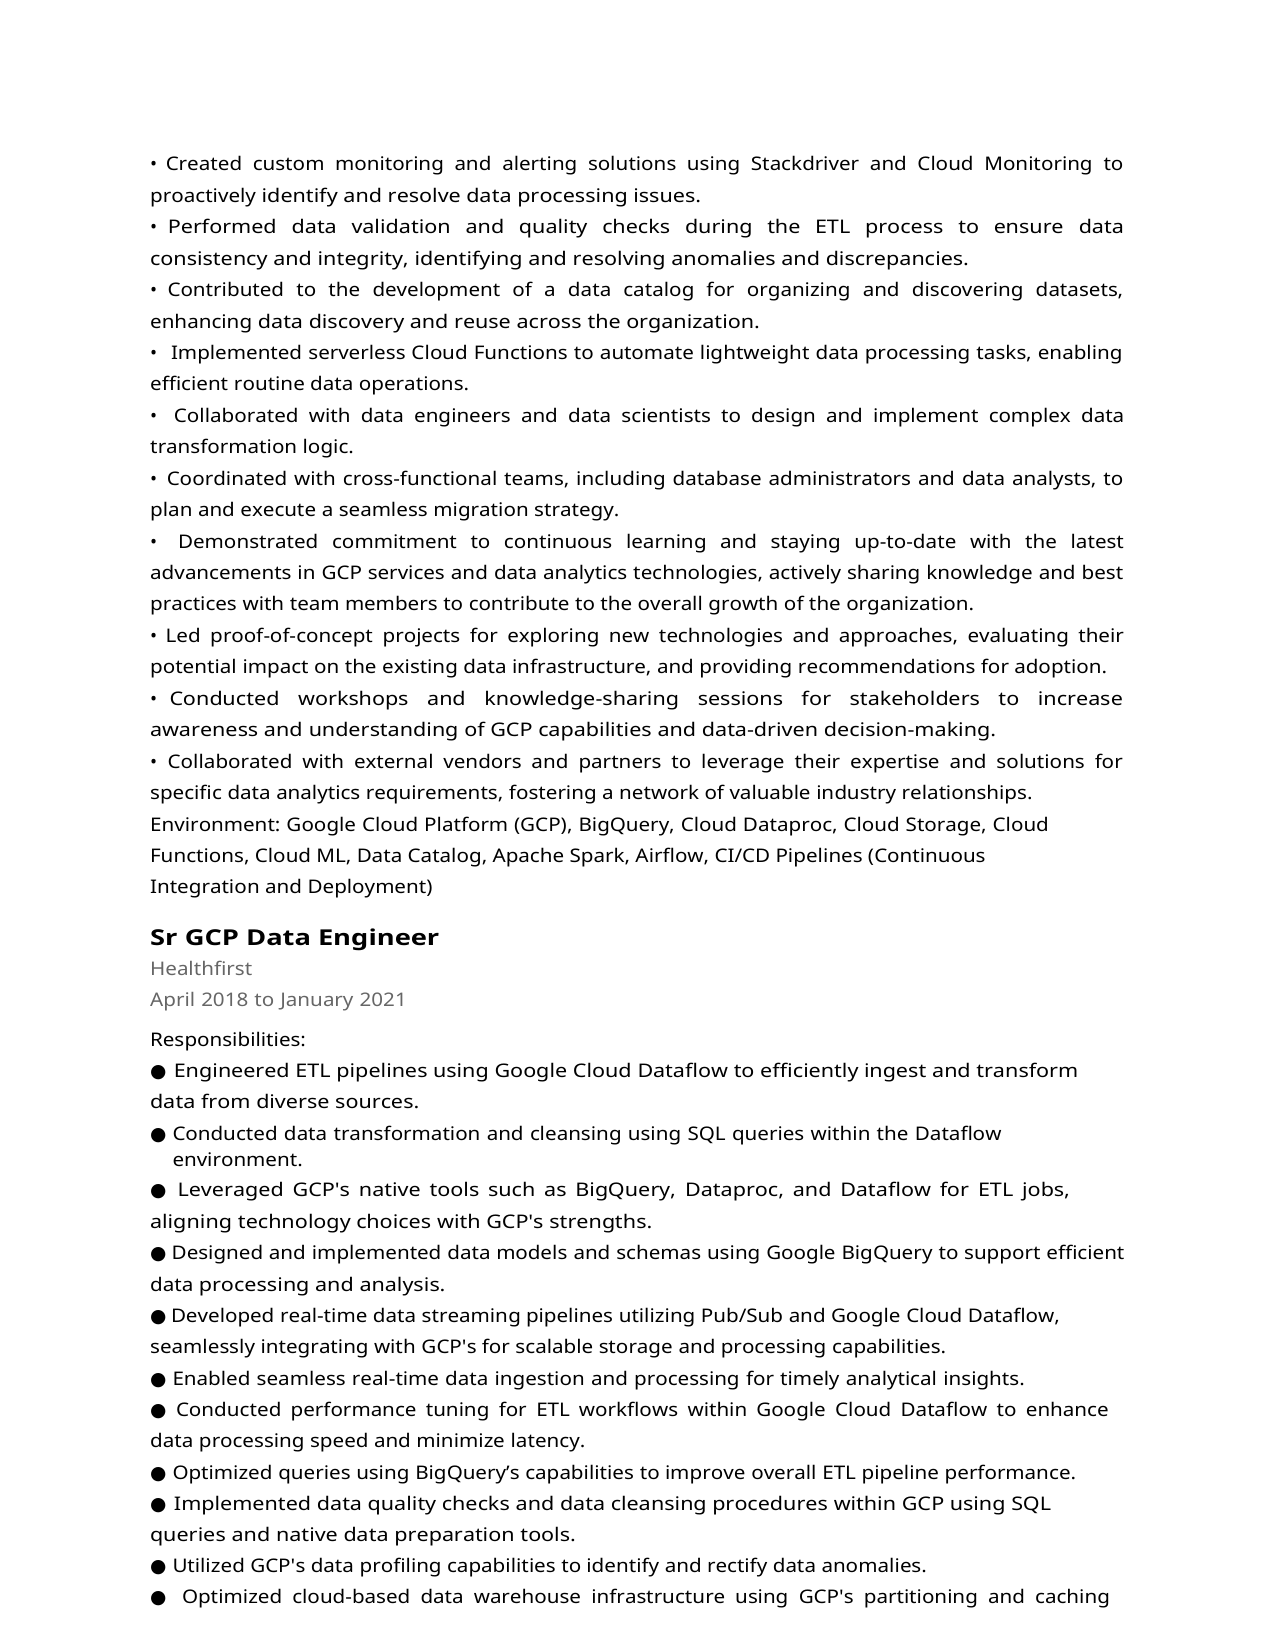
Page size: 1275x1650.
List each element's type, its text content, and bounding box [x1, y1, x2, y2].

list Conducted performance tuning for ETL workflows within Google Cloud Dataflow to enhance data processing speed and minimize latency. [150, 1396, 1125, 1453]
list Conducted workshops and knowledge-sharing sessions for stakeholders to increase awareness and understanding of GCP capabilities and data-driven decision-making. [150, 685, 1124, 742]
list Contributed to the development of a data catalog for organizing and discovering datasets, enhancing data discovery and reuse across the organization. [150, 277, 1124, 333]
list Implemented serverless Cloud Functions to automate lightweight data processing tasks, enabling efficient routine data operations. [150, 339, 1124, 396]
list Enabled seamless real-time data ingestion and processing for timely analytical insights. [150, 1365, 1135, 1391]
list Implemented data quality checks and data cleansing procedures within GCP using SQL queries and native data preparation tools. [150, 1490, 1124, 1547]
list Designed and implemented data models and schemas using Google BigQuery to support efficient data processing and analysis. [150, 1239, 1124, 1296]
list Led proof-of-concept projects for exploring new technologies and approaches, evaluating their potential impact on the existing data infrastructure, and providing recommendations for adoption. [150, 622, 1125, 679]
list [150, 1584, 1124, 1609]
list Leveraged GCP's native tools such as BigQuery, Dataproc, and Dataflow for ETL jobs, aligning technology choices with GCP's strengths. [150, 1177, 1125, 1233]
list Demonstrated commitment to continuous learning and staying up-to-date with the latest advancements in GCP services and data analytics technologies, actively sharing knowledge and best practices with team members to contribute to the overall growth of the organization. [150, 528, 1124, 616]
list Engineered ETL pipelines using Google Cloud Dataflow to efficiently ingest and transform data from diverse sources. [150, 1057, 1124, 1114]
subtitle Sr GCP Data Engineer [150, 922, 1135, 952]
text Environment: Google Cloud Platform (GCP), BigQuery, Cloud Dataproc, Cloud Storage, Cloud Functions, Cloud ML, Data Catalog, Apache Spark, Airflow, CI/CD Pipelines (Continuous Integration and Deployment) [150, 811, 1058, 899]
list Optimized queries using BigQuery’s capabilities to improve overall ETL pipeline performance. [150, 1459, 1135, 1484]
list Collaborated with external vendors and partners to leverage their expertise and solutions for specific data analytics requirements, fostering a network of valuable industry relationships. [150, 748, 1124, 805]
text Responsibilities: [150, 1027, 1135, 1052]
list Developed real-time data streaming pipelines utilizing Pub/Sub and Google Cloud Dataflow, seamlessly integrating with GCP's for scalable storage and processing capabilities. [150, 1302, 1125, 1359]
list Conducted data transformation and cleansing using SQL queries within the Dataflow environment. [150, 1120, 1135, 1171]
list Performed data validation and quality checks during the ETL process to ensure data consistency and integrity, identifying and resolving anomalies and discrepancies. [150, 214, 1124, 271]
list Created custom monitoring and alerting solutions using Stackdriver and Cloud Monitoring to proactively identify and resolve data processing issues. [150, 151, 1124, 208]
list Coordinated with cross-functional teams, including database administrators and data analysts, to plan and execute a seamless migration strategy. [150, 465, 1124, 522]
text April 2018 to January 2021 [150, 986, 1135, 1012]
list Utilized GCP's data profiling capabilities to identify and rectify data anomalies. [150, 1553, 1135, 1578]
text Healthfirst [150, 956, 1135, 981]
list Collaborated with data engineers and data scientists to design and implement complex data transformation logic. [150, 402, 1124, 459]
